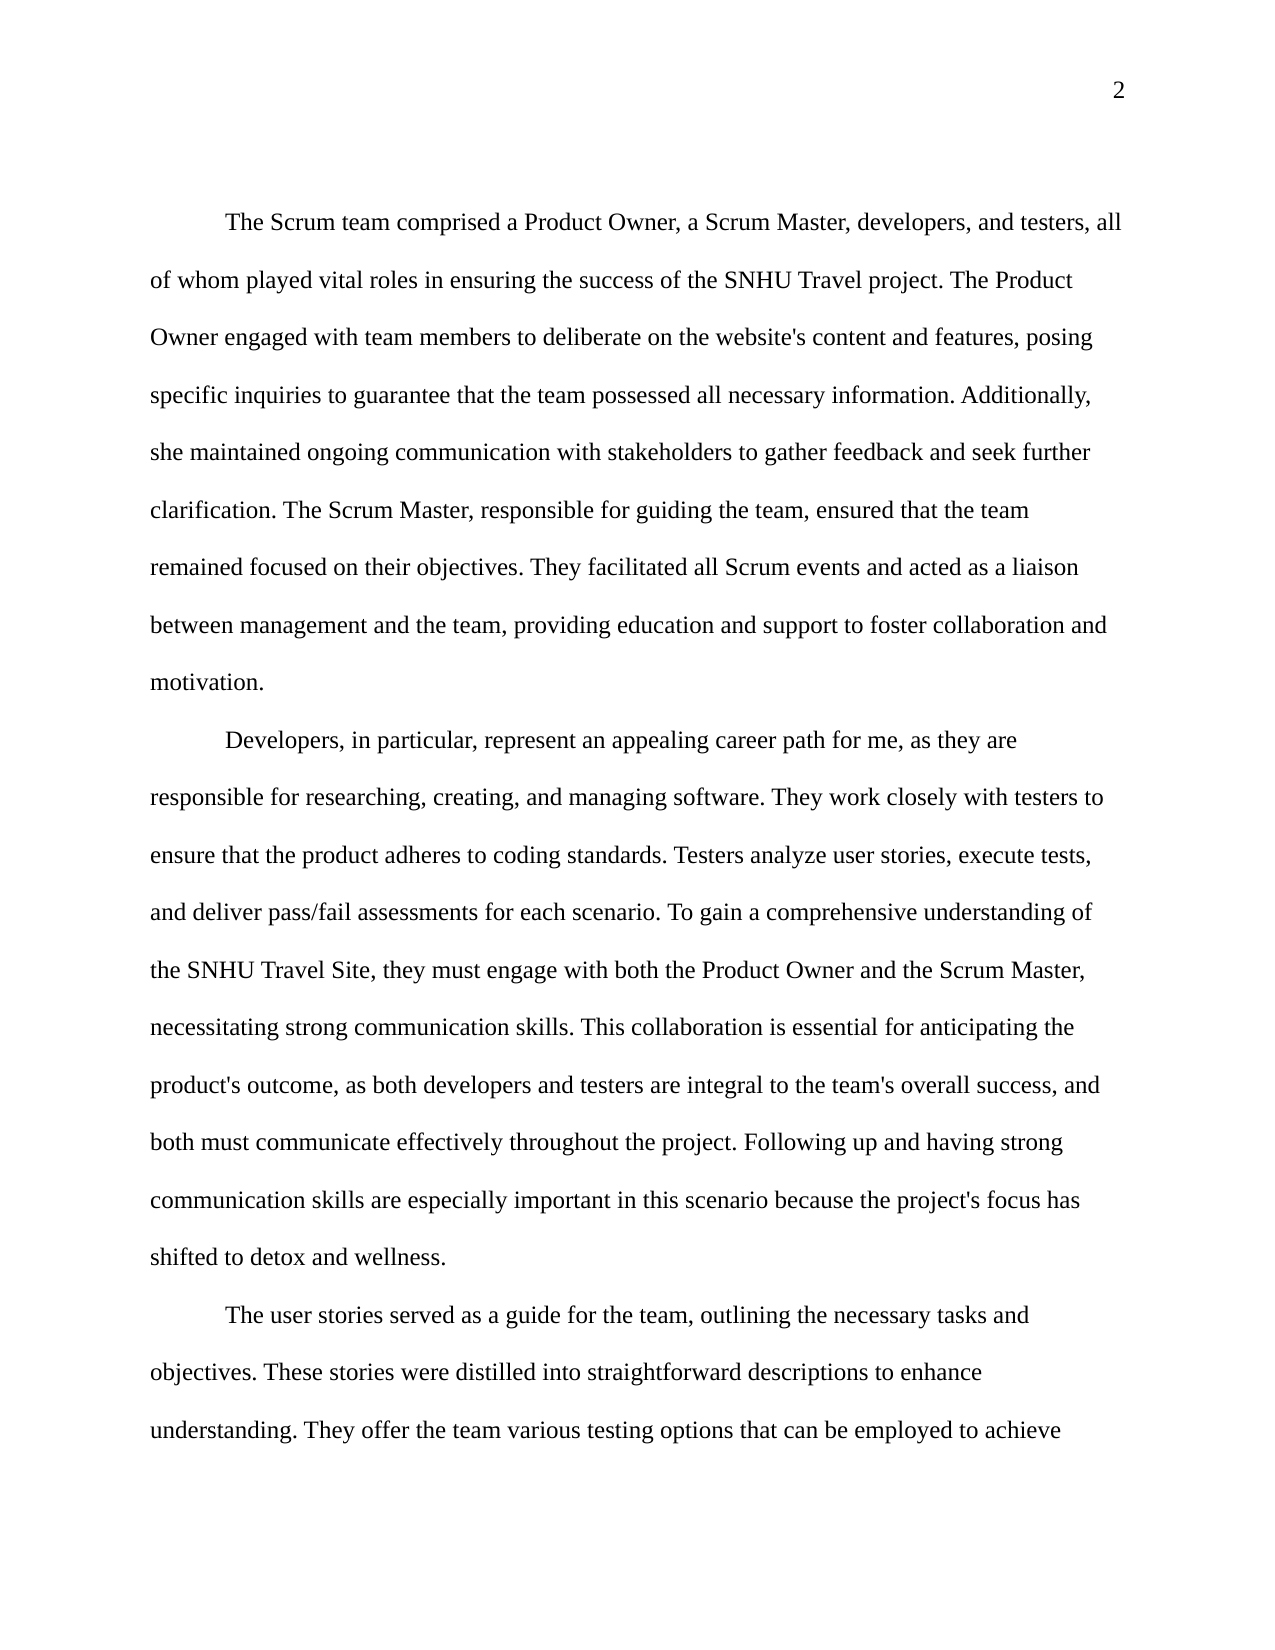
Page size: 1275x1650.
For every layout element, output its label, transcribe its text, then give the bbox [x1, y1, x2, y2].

text communication skills are especially important in this scenario because the project's focus has shifted to detox and wellness. [150, 1185, 1125, 1271]
text Developers, in particular, represent an appealing career path for me, as they are responsible for researching, creating, and managing software. They work closely with testers to ensure that the product adheres to coding standards. Testers analyze user stories, execute tests, and deliver pass/fail assessments for each scenario. To gain a comprehensive understanding of the SNHU Travel Site, they must engage with both the Product Owner and the Scrum Master, necessitating strong communication skills. This collaboration is essential for anticipating the product's outcome, as both developers and testers are integral to the team's overall success, and both must communicate effectively throughout the project. Following up and having strong [150, 725, 1125, 1156]
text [150, 1300, 1125, 1444]
text The Scrum team comprised a Product Owner, a Scrum Master, developers, and testers, all of whom played vital roles in ensuring the success of the SNHU Travel project. The Product Owner engaged with team members to deliberate on the website's content and features, posing specific inquiries to guarantee that the team possessed all necessary information. Additionally, she maintained ongoing communication with stakeholders to gather feedback and seek further clarification. The Scrum Master, responsible for guiding the team, ensured that the team remained focused on their objectives. They facilitated all Scrum events and acted as a liaison between management and the team, providing education and support to foster collaboration and motivation. [150, 207, 1125, 696]
